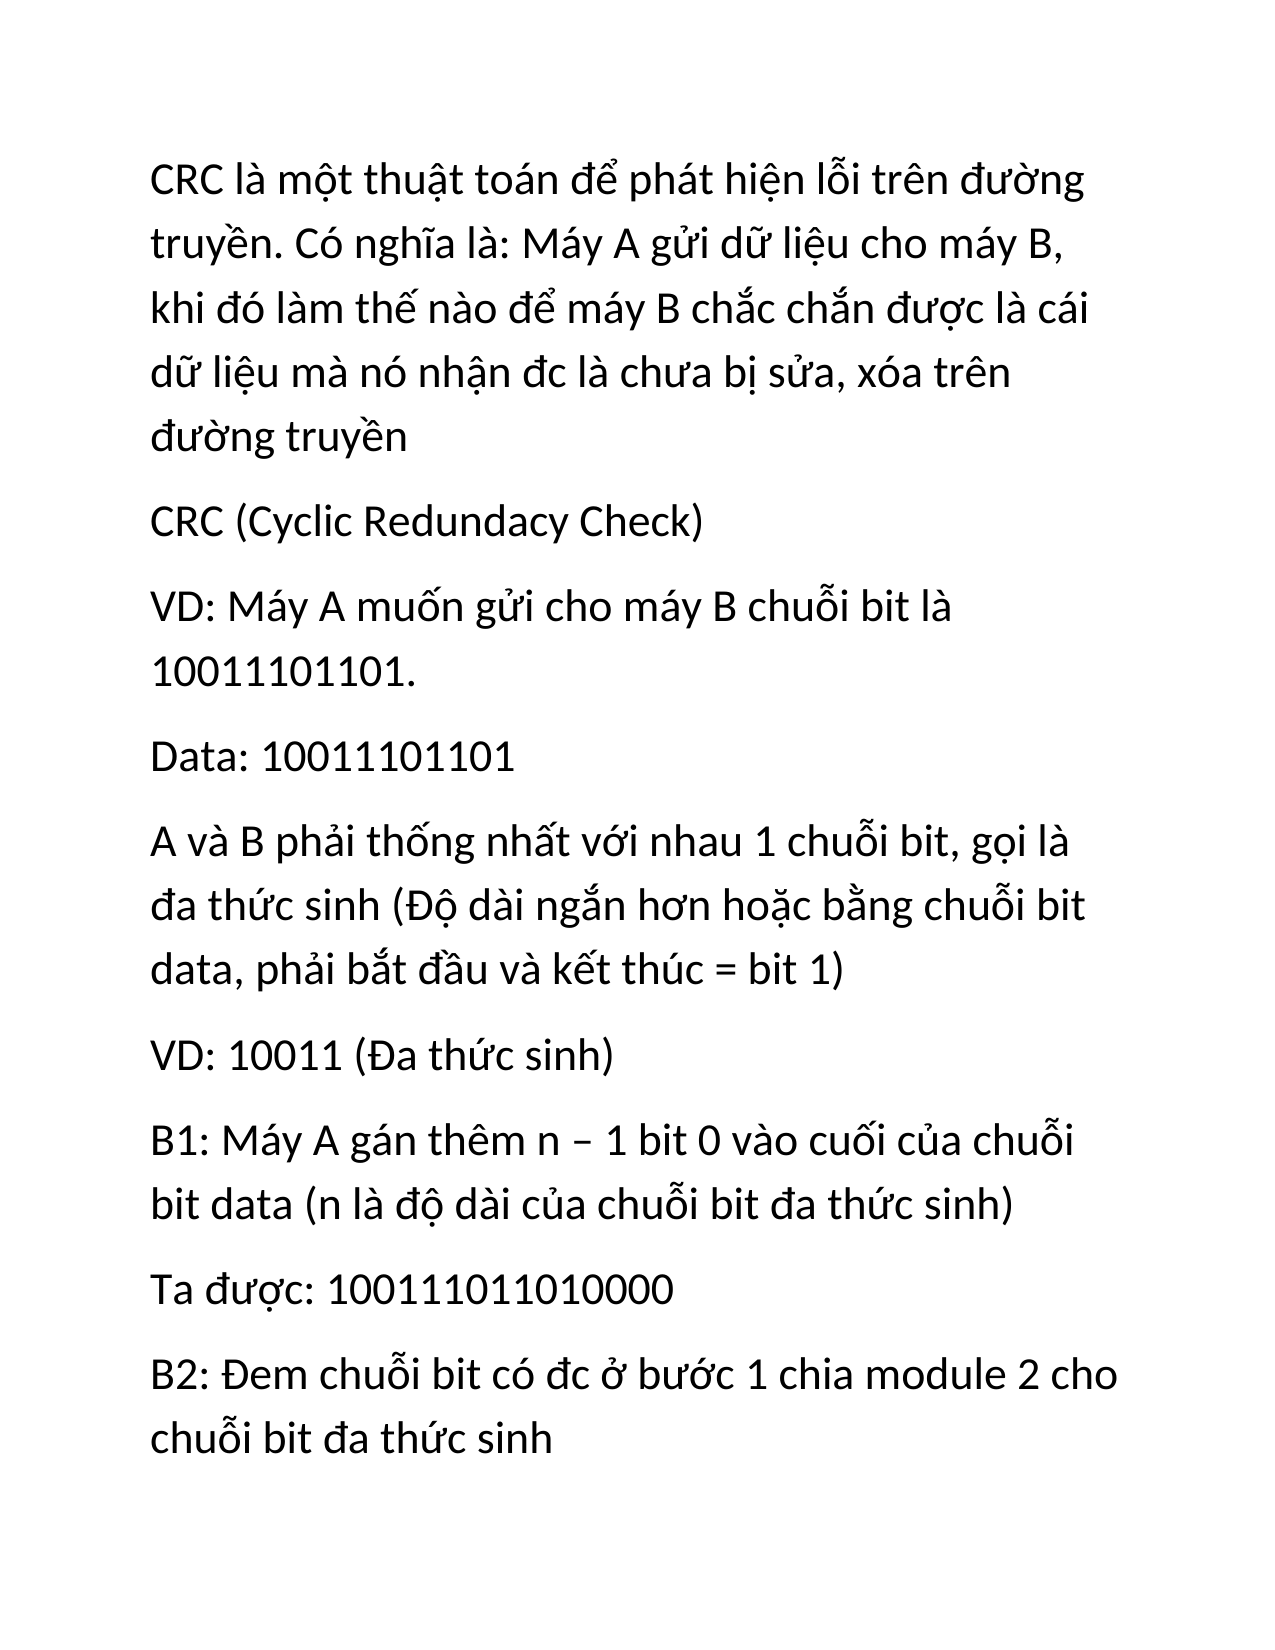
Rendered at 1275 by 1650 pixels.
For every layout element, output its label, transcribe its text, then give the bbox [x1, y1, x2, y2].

text B1: Máy A gán thêm n – 1 bit 0 vào cuối của chuỗi bit data (n là độ dài của chuỗi bit đa thức sinh) [150, 1111, 1125, 1231]
text CRC là một thuật toán để phát hiện lỗi trên đường truyền. Có nghĩa là: Máy A gửi dữ liệu cho máy B, khi đó làm thế nào để máy B chắc chắn được là cái dữ liệu mà nó nhận đc là chưa bị sửa, xóa trên đường truyền [150, 150, 1125, 463]
text B2: Đem chuỗi bit có đc ở bước 1 chia module 2 cho chuỗi bit đa thức sinh [150, 1345, 1125, 1465]
text Data: 10011101101 [150, 727, 1125, 783]
text CRC (Cyclic Redundacy Check) [150, 492, 1125, 548]
text VD: Máy A muốn gửi cho máy B chuỗi bit là 10011101101. [150, 577, 1125, 697]
text Ta được: 100111011010000 [150, 1260, 1125, 1316]
text A và B phải thống nhất với nhau 1 chuỗi bit, gọi là đa thức sinh (Độ dài ngắn hơn hoặc bằng chuỗi bit data, phải bắt đầu và kết thúc = bit 1) [150, 812, 1125, 996]
text VD: 10011 (Đa thức sinh) [150, 1025, 1125, 1081]
